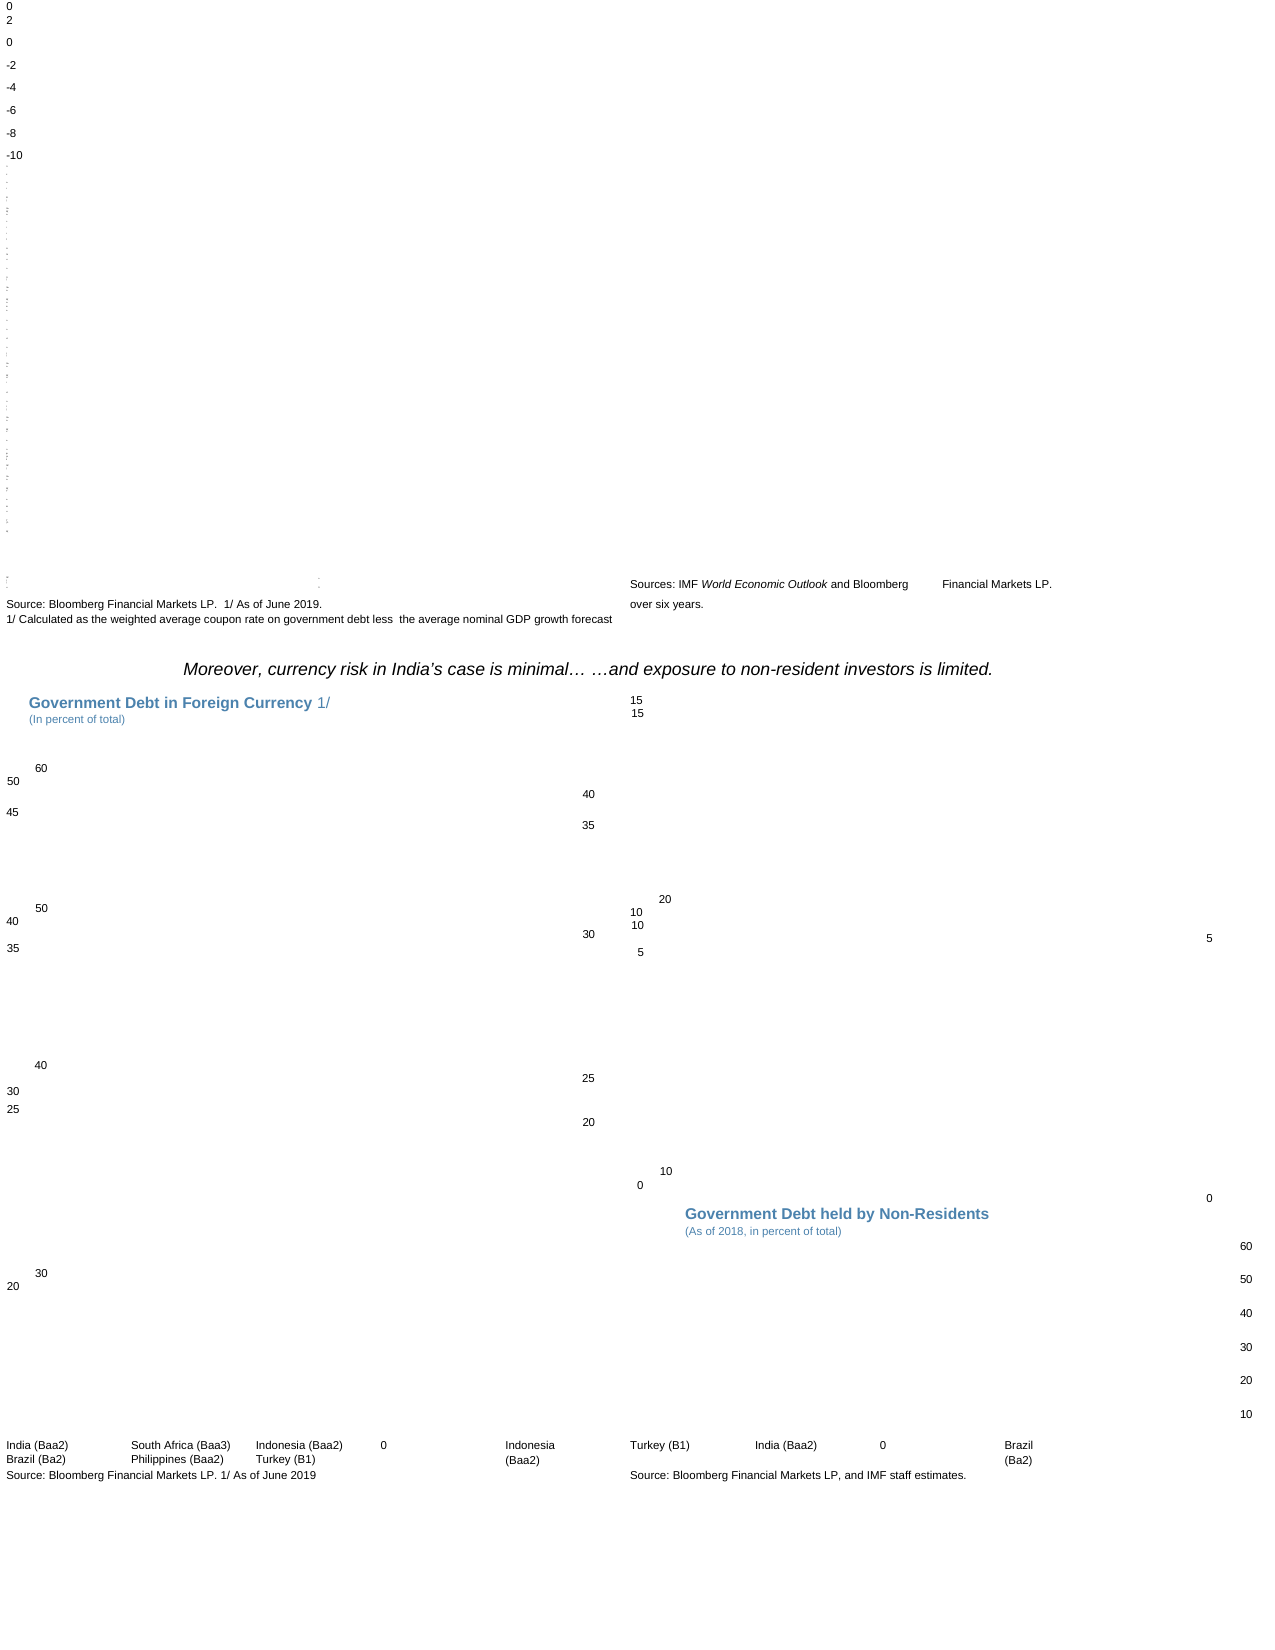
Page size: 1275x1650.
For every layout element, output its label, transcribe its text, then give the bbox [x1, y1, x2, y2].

text 50 [630, 1273, 1252, 1286]
text (As of 2018, in percent of total) [685, 1225, 1254, 1238]
text 60 [630, 1239, 1252, 1252]
text 0 [6, 36, 1254, 49]
text South Africa (Baa3) [131, 1438, 256, 1452]
text 5 [630, 932, 1212, 945]
text 0 [6, 0, 1254, 13]
text Indonesia (Baa2) [256, 1438, 380, 1452]
text Brazil (Ba2) [6, 1453, 131, 1466]
text 50 [7, 775, 630, 788]
text India (Baa2) [6, 1438, 131, 1452]
text 30 [6, 928, 595, 941]
text -6 [6, 104, 1254, 117]
text 45 [6, 806, 630, 819]
text Moreover, currency risk in India’s case is minimal… …and exposure to non-resident investors is limited. [183, 659, 1254, 679]
text Source: Bloomberg Financial Markets LP. 1/ As of June 2019 [6, 1468, 630, 1481]
text Source: Bloomberg Financial Markets LP, and IMF staff estimates. [630, 1468, 1254, 1481]
text 0 [380, 1438, 505, 1452]
text 10 [659, 1165, 1254, 1178]
text 10 [630, 905, 1254, 919]
text Sources: IMF World Economic Outlook and Bloomberg Financial Markets LP. [630, 577, 1254, 591]
text Government Debt held by Non-Residents [685, 1205, 1254, 1223]
text -8 [6, 126, 1254, 139]
text 20 [659, 892, 1254, 905]
text Turkey (B1) [256, 1453, 380, 1466]
text 50 [35, 901, 630, 915]
text 0 [637, 1179, 1254, 1192]
text Source: Bloomberg Financial Markets LP. 1/ As of June 2019. [6, 598, 630, 611]
text Brazil [1004, 1438, 1129, 1452]
text 10 [630, 1407, 1252, 1421]
text 0 [879, 1438, 1004, 1452]
text -10 [6, 149, 1254, 162]
text 35 [6, 819, 594, 832]
text 30 [7, 1085, 630, 1098]
text 25 [7, 1102, 630, 1115]
text 20 [6, 1115, 595, 1129]
text 40 [6, 788, 595, 801]
text India (Baa2) [755, 1438, 879, 1452]
text 60 [35, 762, 630, 775]
text 35 [7, 941, 630, 954]
text (Baa2) [505, 1454, 630, 1467]
text -4 [6, 81, 1254, 94]
text 40 [34, 1058, 630, 1071]
text 5 [637, 945, 1254, 958]
text 0 [630, 1192, 1212, 1205]
text Indonesia [505, 1438, 630, 1452]
text -2 [6, 58, 1254, 72]
text 15 [631, 707, 1254, 720]
text 1/ Calculated as the weighted average coupon rate on government debt less the average nominal GDP growth forecast over six years. [6, 612, 630, 626]
text 2 [6, 13, 1254, 26]
text 1/ Calculated as the weighted average coupon rate on government debt less the average nominal GDP growth forecast over six years. [630, 598, 1254, 611]
text 15 [630, 693, 1254, 707]
text Government Debt in Foreign Currency 1/ [28, 693, 630, 711]
text (In percent of total) [29, 713, 630, 726]
text 20 [630, 1374, 1252, 1387]
text 40 [6, 915, 630, 928]
text 40 [630, 1307, 1252, 1320]
text Turkey (B1) [630, 1438, 755, 1452]
text 25 [6, 1071, 594, 1085]
text (Ba2) [1004, 1454, 1129, 1467]
text 30 [630, 1340, 1252, 1353]
text 10 [631, 919, 1254, 932]
text 30 [35, 1267, 630, 1280]
text Philippines (Baa2) [131, 1453, 256, 1466]
text 20 [7, 1280, 630, 1293]
